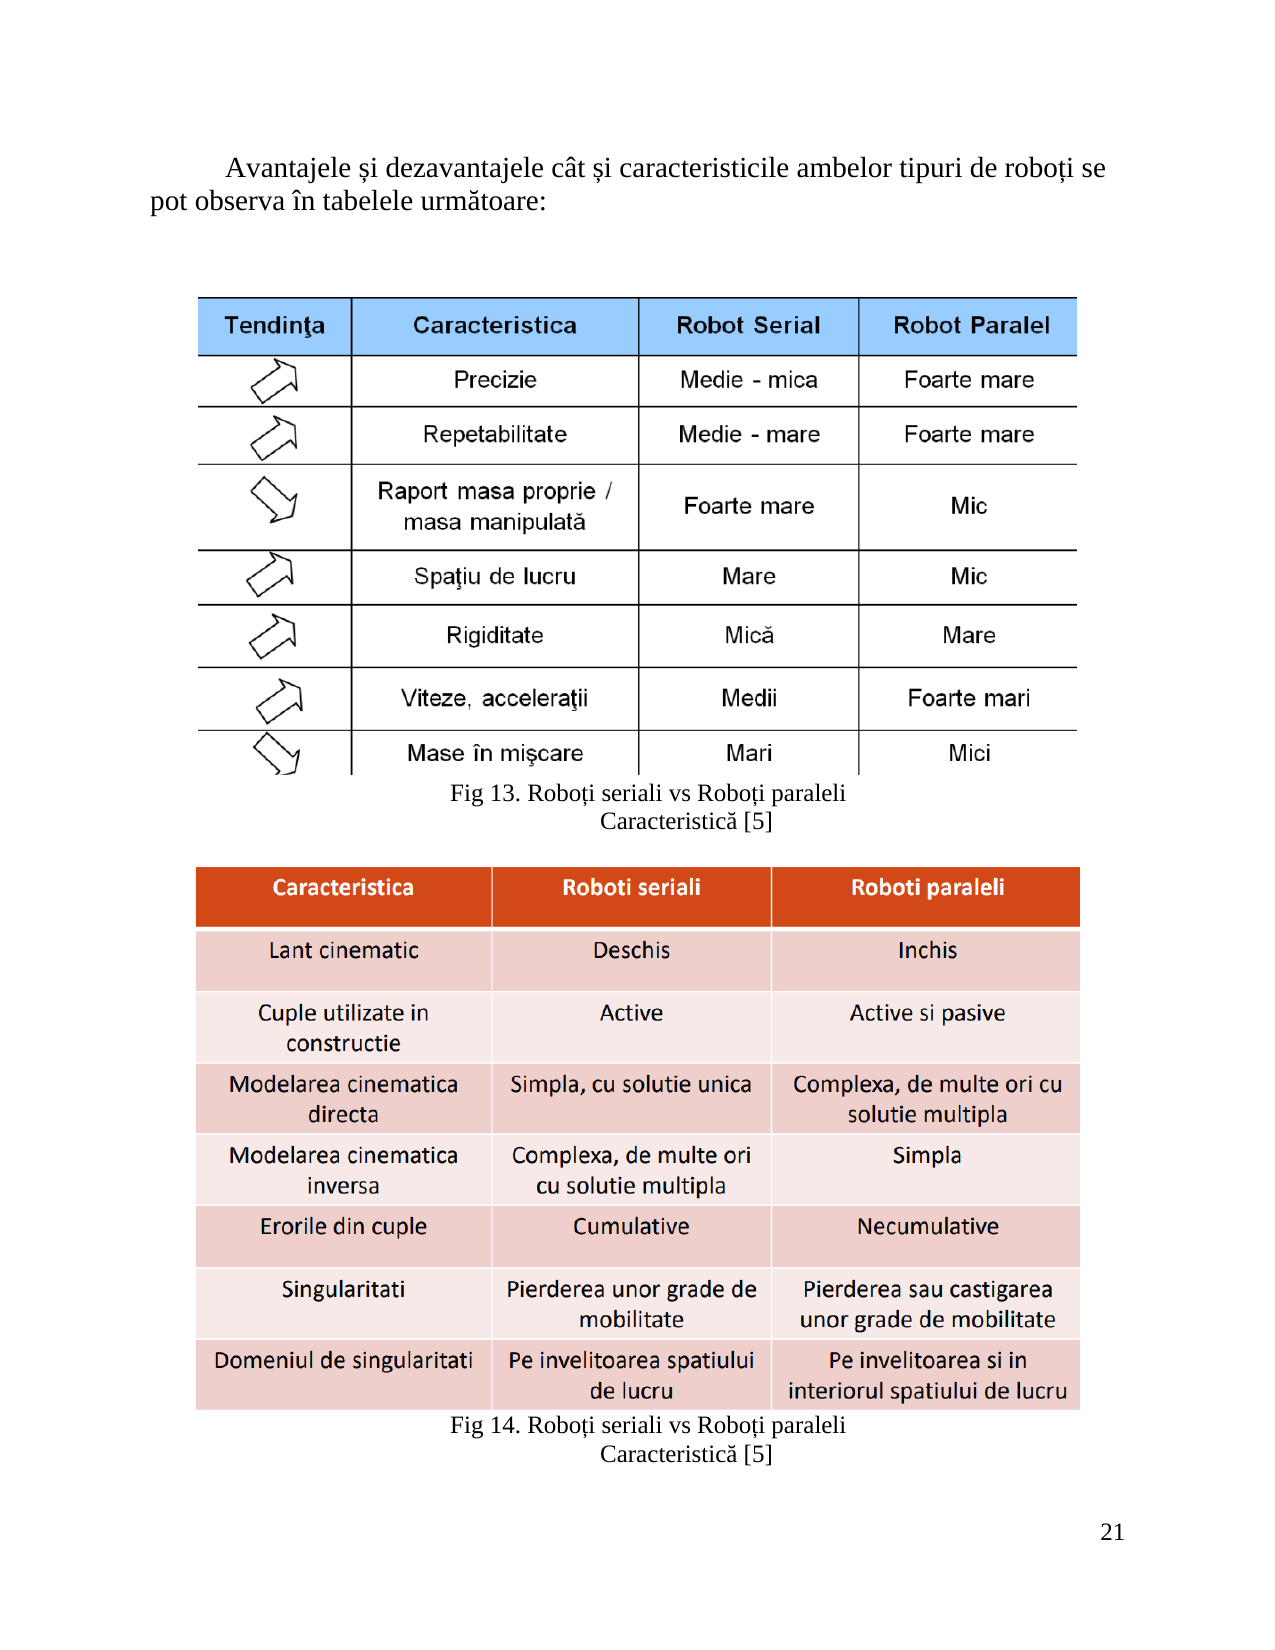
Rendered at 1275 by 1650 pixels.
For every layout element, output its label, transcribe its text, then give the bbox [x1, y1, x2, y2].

text Caracteristică [5] [150, 1439, 1125, 1468]
picture [198, 297, 1077, 775]
text Avantajele și dezavantajele cât și caracteristicile ambelor tipuri de roboți se pot observa în tabelele următoare: [150, 150, 1125, 217]
text Fig 14. Roboți seriali vs Roboți paraleli [150, 1410, 1125, 1439]
text Caracteristică [5] [150, 806, 1125, 835]
picture [195, 865, 1080, 1410]
text Fig 13. Roboți seriali vs Roboți paraleli [150, 778, 1125, 806]
